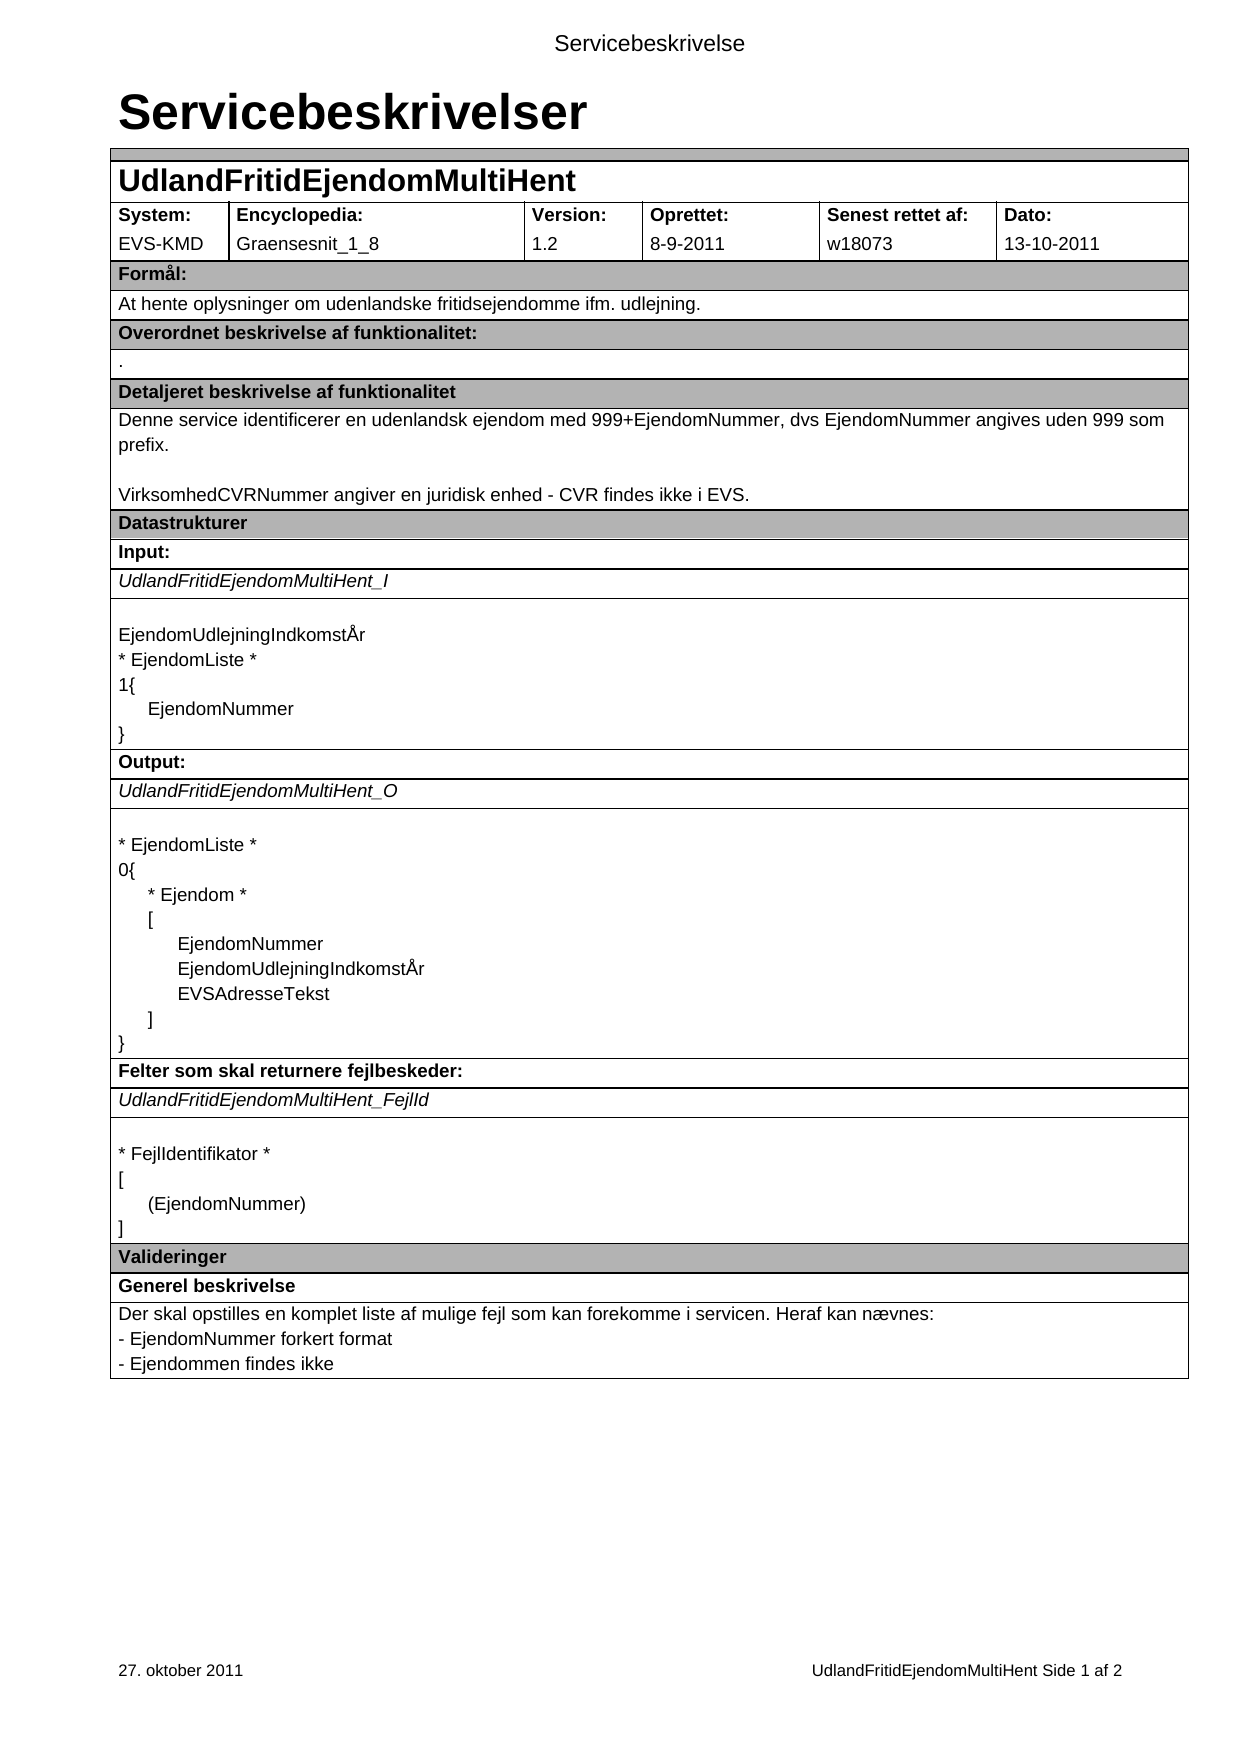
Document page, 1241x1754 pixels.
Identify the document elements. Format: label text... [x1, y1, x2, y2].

text Servicebeskrivelser [118, 82, 1181, 140]
table_cell EjendomUdlejningIndkomstÅr * EjendomListe * 1{ EjendomNummer } [111, 599, 1188, 748]
table_cell UdlandFritidEjendomMultiHent_O [111, 780, 1188, 807]
table_cell Senest rettet af: [820, 203, 996, 231]
table_cell Input: [111, 540, 1188, 568]
table_cell Datastrukturer [111, 511, 1188, 538]
table_cell UdlandFritidEjendomMultiHent [111, 162, 1188, 201]
table_cell Detaljeret beskrivelse af funktionalitet [111, 380, 1188, 408]
table_cell 13-10-2011 [997, 231, 1188, 260]
table_cell UdlandFritidEjendomMultiHent_FejlId [111, 1089, 1188, 1116]
table_cell Formål: [111, 262, 1188, 290]
table_cell System: [111, 203, 228, 231]
table_cell EVS-KMD [111, 231, 228, 260]
table_cell . [111, 350, 1188, 378]
table_cell Denne service identificerer en udenlandsk ejendom med 999+EjendomNummer, dvs EjendomNummer angives uden 999 som prefix. VirksomhedCVRNummer angiver en juridisk enhed - CVR findes ikke i EVS. [111, 409, 1188, 509]
table_cell Overordnet beskrivelse af funktionalitet: [111, 321, 1188, 349]
table_cell Output: [111, 750, 1188, 778]
table_cell Dato: [997, 203, 1188, 231]
table_cell * FejlIdentifikator * [ (EjendomNummer) ] [111, 1118, 1188, 1243]
table_header [111, 149, 1188, 160]
table_cell Valideringer [111, 1244, 1188, 1272]
table_cell w18073 [820, 231, 996, 260]
table_cell Oprettet: [643, 203, 819, 231]
table_cell * EjendomListe * 0{ * Ejendom * [ EjendomNummer EjendomUdlejningIndkomstÅr EVSAdresseTekst ] } [111, 809, 1188, 1057]
table_cell Der skal opstilles en komplet liste af mulige fejl som kan forekomme i servicen. Heraf kan nævnes: - EjendomNummer forkert format - Ejendommen findes ikke [111, 1303, 1188, 1378]
table_cell 8-9-2011 [643, 231, 819, 260]
table_cell 1.2 [525, 231, 642, 260]
table_cell Felter som skal returnere fejlbeskeder: [111, 1059, 1188, 1087]
table_cell Encyclopedia: [230, 203, 524, 231]
table_cell At hente oplysninger om udenlandske fritidsejendomme ifm. udlejning. [111, 291, 1188, 319]
table_cell Graensesnit_1_8 [230, 231, 524, 260]
table_cell Generel beskrivelse [111, 1274, 1188, 1302]
table_cell UdlandFritidEjendomMultiHent_I [111, 570, 1188, 597]
table_cell Version: [525, 203, 642, 231]
